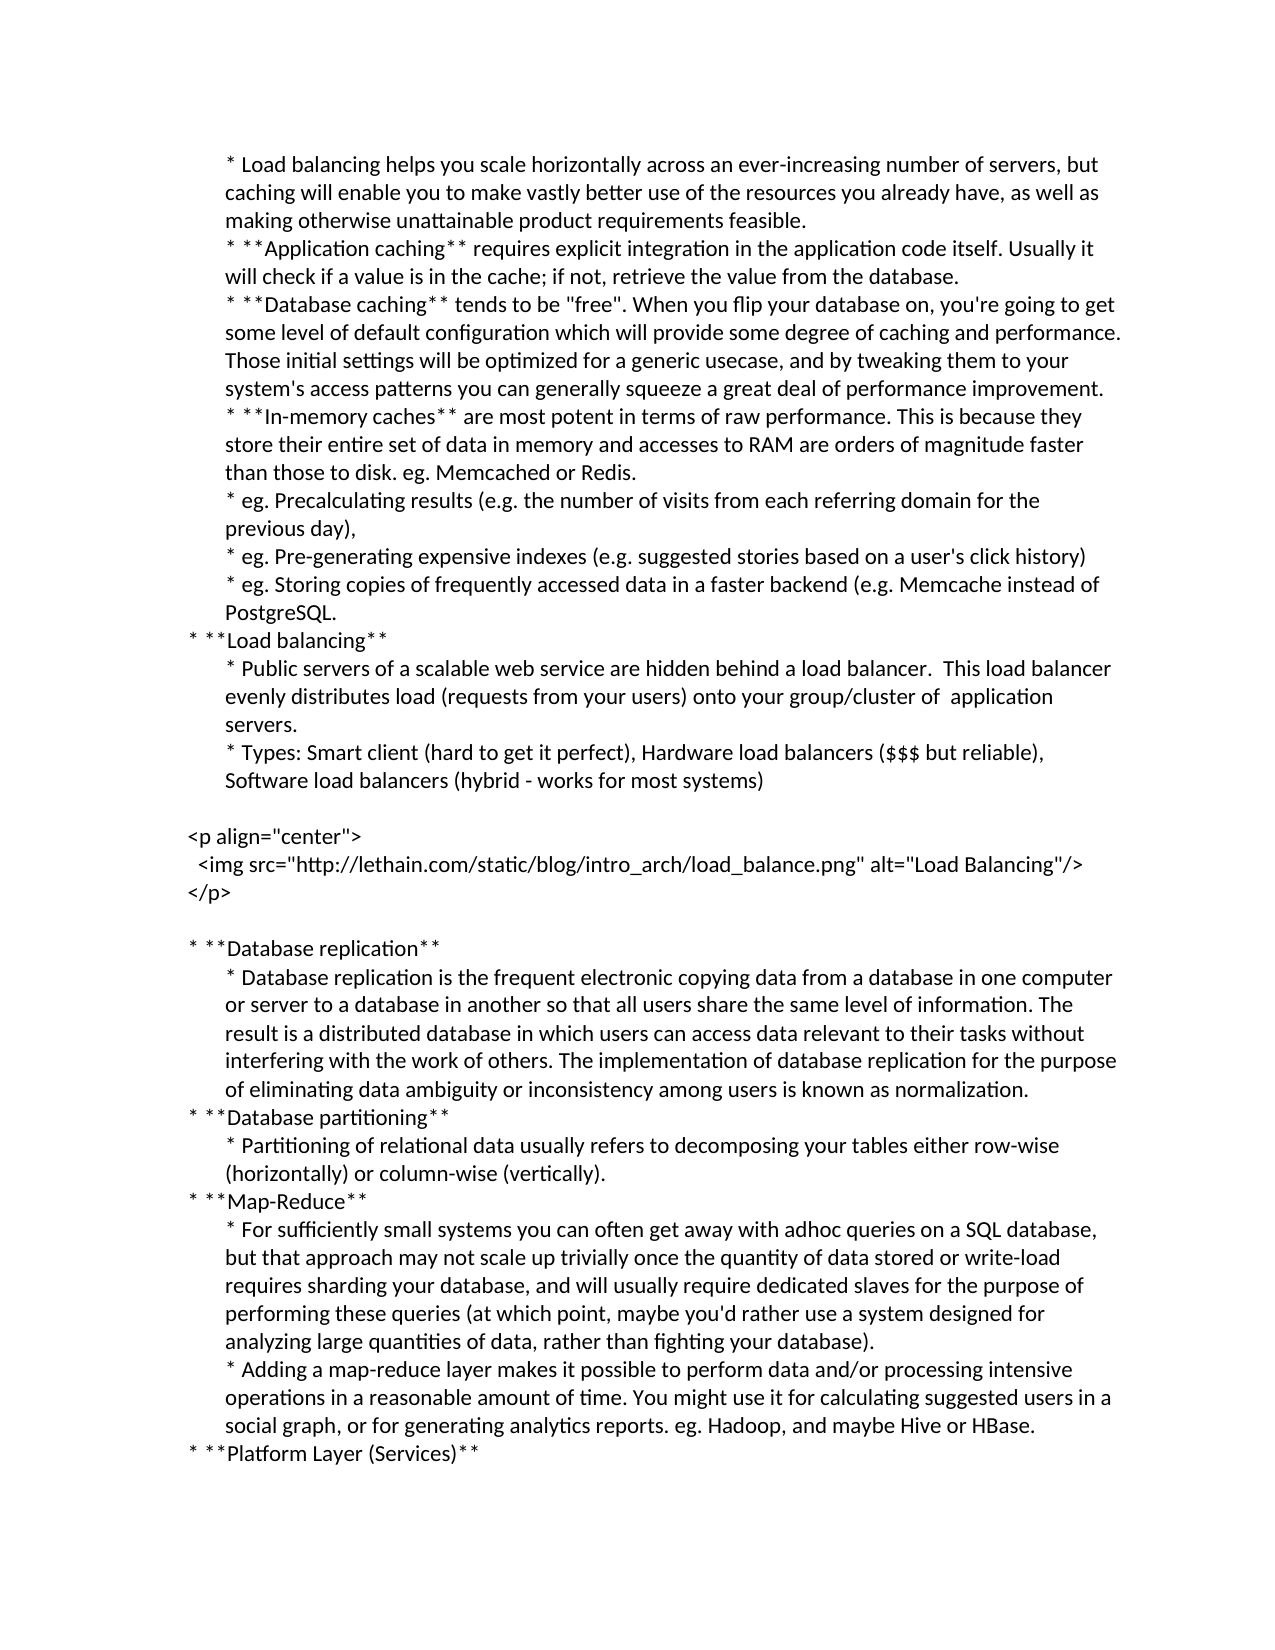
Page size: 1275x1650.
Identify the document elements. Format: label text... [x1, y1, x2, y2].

text * **Application caching** requires explicit integration in the application code itself. Usually it will check if a value is in the cache; if not, retrieve the value from the database. [187, 234, 1125, 290]
text * For sufficiently small systems you can often get away with adhoc queries on a SQL database, but that approach may not scale up trivially once the quantity of data stored or write-load requires sharding your database, and will usually require dedicated slaves for the purpose of performing these queries (at which point, maybe you'd rather use a system designed for analyzing large quantities of data, rather than fighting your database). [187, 1215, 1125, 1355]
text * Types: Smart client (hard to get it perfect), Hardware load balancers ($$$ but reliable), Software load balancers (hybrid - works for most systems) [187, 738, 1125, 794]
text * **Database partitioning** [187, 1103, 1125, 1131]
text * **In-memory caches** are most potent in terms of raw performance. This is because they store their entire set of data in memory and accesses to RAM are orders of magnitude faster than those to disk. eg. Memcached or Redis. [187, 402, 1125, 486]
text * eg. Pre-generating expensive indexes (e.g. suggested stories based on a user's click history) [187, 542, 1125, 570]
text * eg. Storing copies of frequently accessed data in a faster backend (e.g. Memcache instead of PostgreSQL. [187, 570, 1125, 626]
text * eg. Precalculating results (e.g. the number of visits from each referring domain for the previous day), [187, 486, 1125, 542]
text * **Load balancing** [187, 626, 1125, 654]
text * Public servers of a scalable web service are hidden behind a load balancer. This load balancer evenly distributes load (requests from your users) onto your group/cluster of application servers. [187, 654, 1125, 738]
text * **Database caching** tends to be "free". When you flip your database on, you're going to get some level of default configuration which will provide some degree of caching and performance. Those initial settings will be optimized for a generic usecase, and by tweaking them to your system's access patterns you can generally squeeze a great deal of performance improvement. [187, 290, 1125, 402]
text * Database replication is the frequent electronic copying data from a database in one computer or server to a database in another so that all users share the same level of information. The result is a distributed database in which users can access data relevant to their tasks without interfering with the work of others. The implementation of database replication for the purpose of eliminating data ambiguity or inconsistency among users is known as normalization. [187, 963, 1125, 1103]
text <img src="http://lethain.com/static/blog/intro_arch/load_balance.png" alt="Load Balancing"/> [187, 851, 1125, 878]
text * Adding a map-reduce layer makes it possible to perform data and/or processing intensive operations in a reasonable amount of time. You might use it for calculating suggested users in a social graph, or for generating analytics reports. eg. Hadoop, and maybe Hive or HBase. [187, 1355, 1125, 1439]
text * **Map-Reduce** [187, 1187, 1125, 1215]
text * Partitioning of relational data usually refers to decomposing your tables either row-wise (horizontally) or column-wise (vertically). [187, 1131, 1125, 1187]
text </p> [187, 878, 1125, 907]
text <p align="center"> [187, 822, 1125, 851]
text * **Platform Layer (Services)** [187, 1439, 1125, 1467]
text * **Database replication** [187, 934, 1125, 963]
text * Load balancing helps you scale horizontally across an ever-increasing number of servers, but caching will enable you to make vastly better use of the resources you already have, as well as making otherwise unattainable product requirements feasible. [187, 150, 1125, 234]
